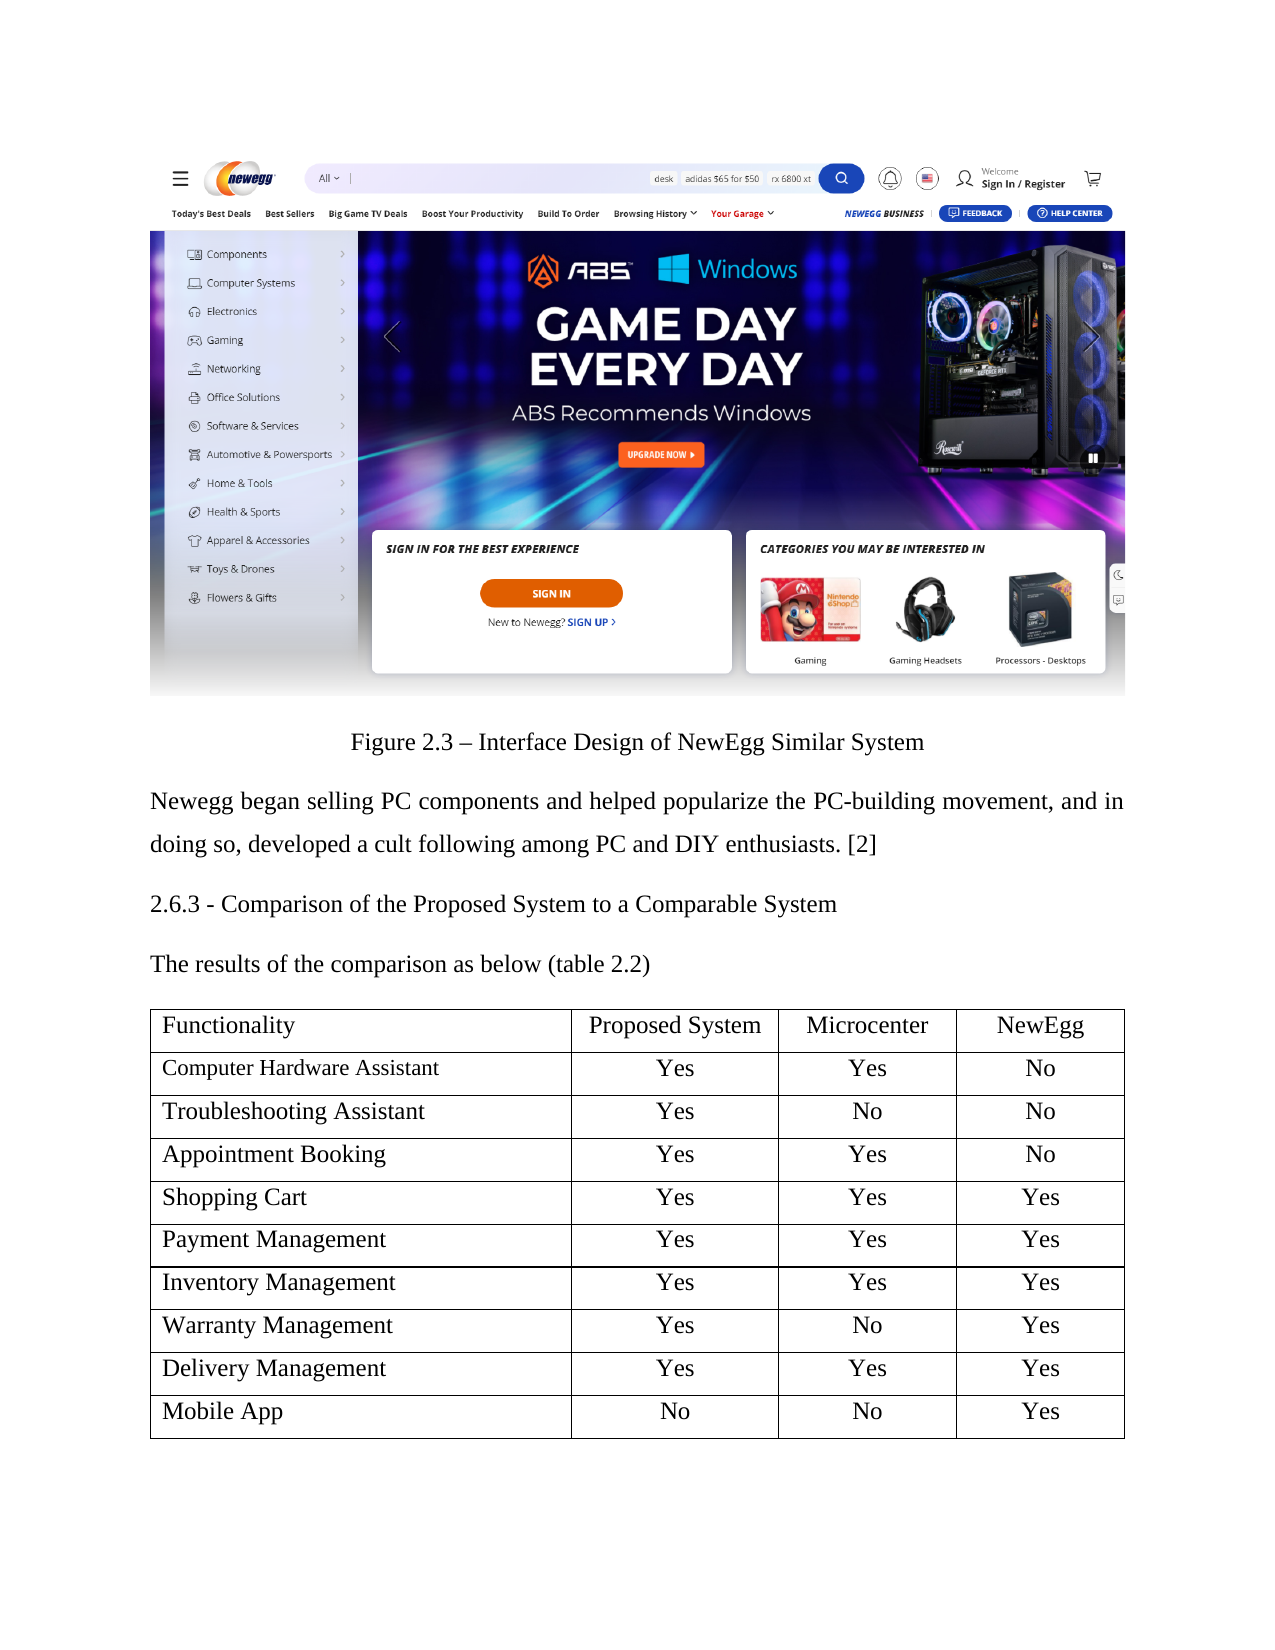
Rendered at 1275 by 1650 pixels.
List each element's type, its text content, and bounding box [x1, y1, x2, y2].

table_cell Troubleshooting Assistant [151, 1096, 571, 1138]
picture [150, 150, 1125, 696]
table_cell Yes [957, 1396, 1124, 1438]
table_header Proposed System [572, 1010, 778, 1052]
table_cell Yes [957, 1268, 1124, 1309]
table_cell Yes [779, 1268, 956, 1309]
table_cell Yes [572, 1139, 778, 1181]
table_cell Yes [572, 1310, 778, 1352]
table_cell Yes [779, 1053, 956, 1095]
text Newegg began selling PC components and helped popularize the PC-building movement, and in doing so, developed a cult following among PC and DIY enthusiasts. [2] [150, 786, 1125, 858]
table_cell Yes [572, 1096, 778, 1138]
table_cell Yes [779, 1139, 956, 1181]
table_cell Delivery Management [151, 1353, 571, 1395]
table_header Functionality [151, 1010, 571, 1052]
table_cell Yes [572, 1053, 778, 1095]
table_cell Yes [572, 1182, 778, 1223]
table_cell Yes [572, 1268, 778, 1309]
table_cell Shopping Cart [151, 1182, 571, 1223]
table_cell No [957, 1053, 1124, 1095]
table_cell Yes [572, 1353, 778, 1395]
table_cell No [779, 1396, 956, 1438]
table_header NewEgg [957, 1010, 1124, 1052]
table_cell Computer Hardware Assistant [151, 1053, 571, 1095]
table_cell Yes [572, 1225, 778, 1266]
text Figure 2.3 – Interface Design of NewEgg Similar System [150, 727, 1125, 755]
table_cell No [957, 1139, 1124, 1181]
table_cell Yes [779, 1225, 956, 1266]
text 2.6.3 - Comparison of the Proposed System to a Comparable System [150, 889, 1125, 918]
table_cell Yes [957, 1310, 1124, 1352]
table_cell Yes [957, 1353, 1124, 1395]
table_cell Yes [779, 1353, 956, 1395]
table_cell Inventory Management [151, 1268, 571, 1309]
table_cell Yes [957, 1182, 1124, 1223]
table_cell Appointment Booking [151, 1139, 571, 1181]
table_cell No [779, 1310, 956, 1352]
table_cell Yes [779, 1182, 956, 1223]
table_cell Warranty Management [151, 1310, 571, 1352]
table_cell No [779, 1096, 956, 1138]
table_header Microcenter [779, 1010, 956, 1052]
table_cell Yes [957, 1225, 1124, 1266]
table_cell No [957, 1096, 1124, 1138]
table_cell No [572, 1396, 778, 1438]
table_cell Mobile App [151, 1396, 571, 1438]
table_cell Payment Management [151, 1225, 571, 1266]
text The results of the comparison as below (table 2.2) [150, 949, 1125, 978]
